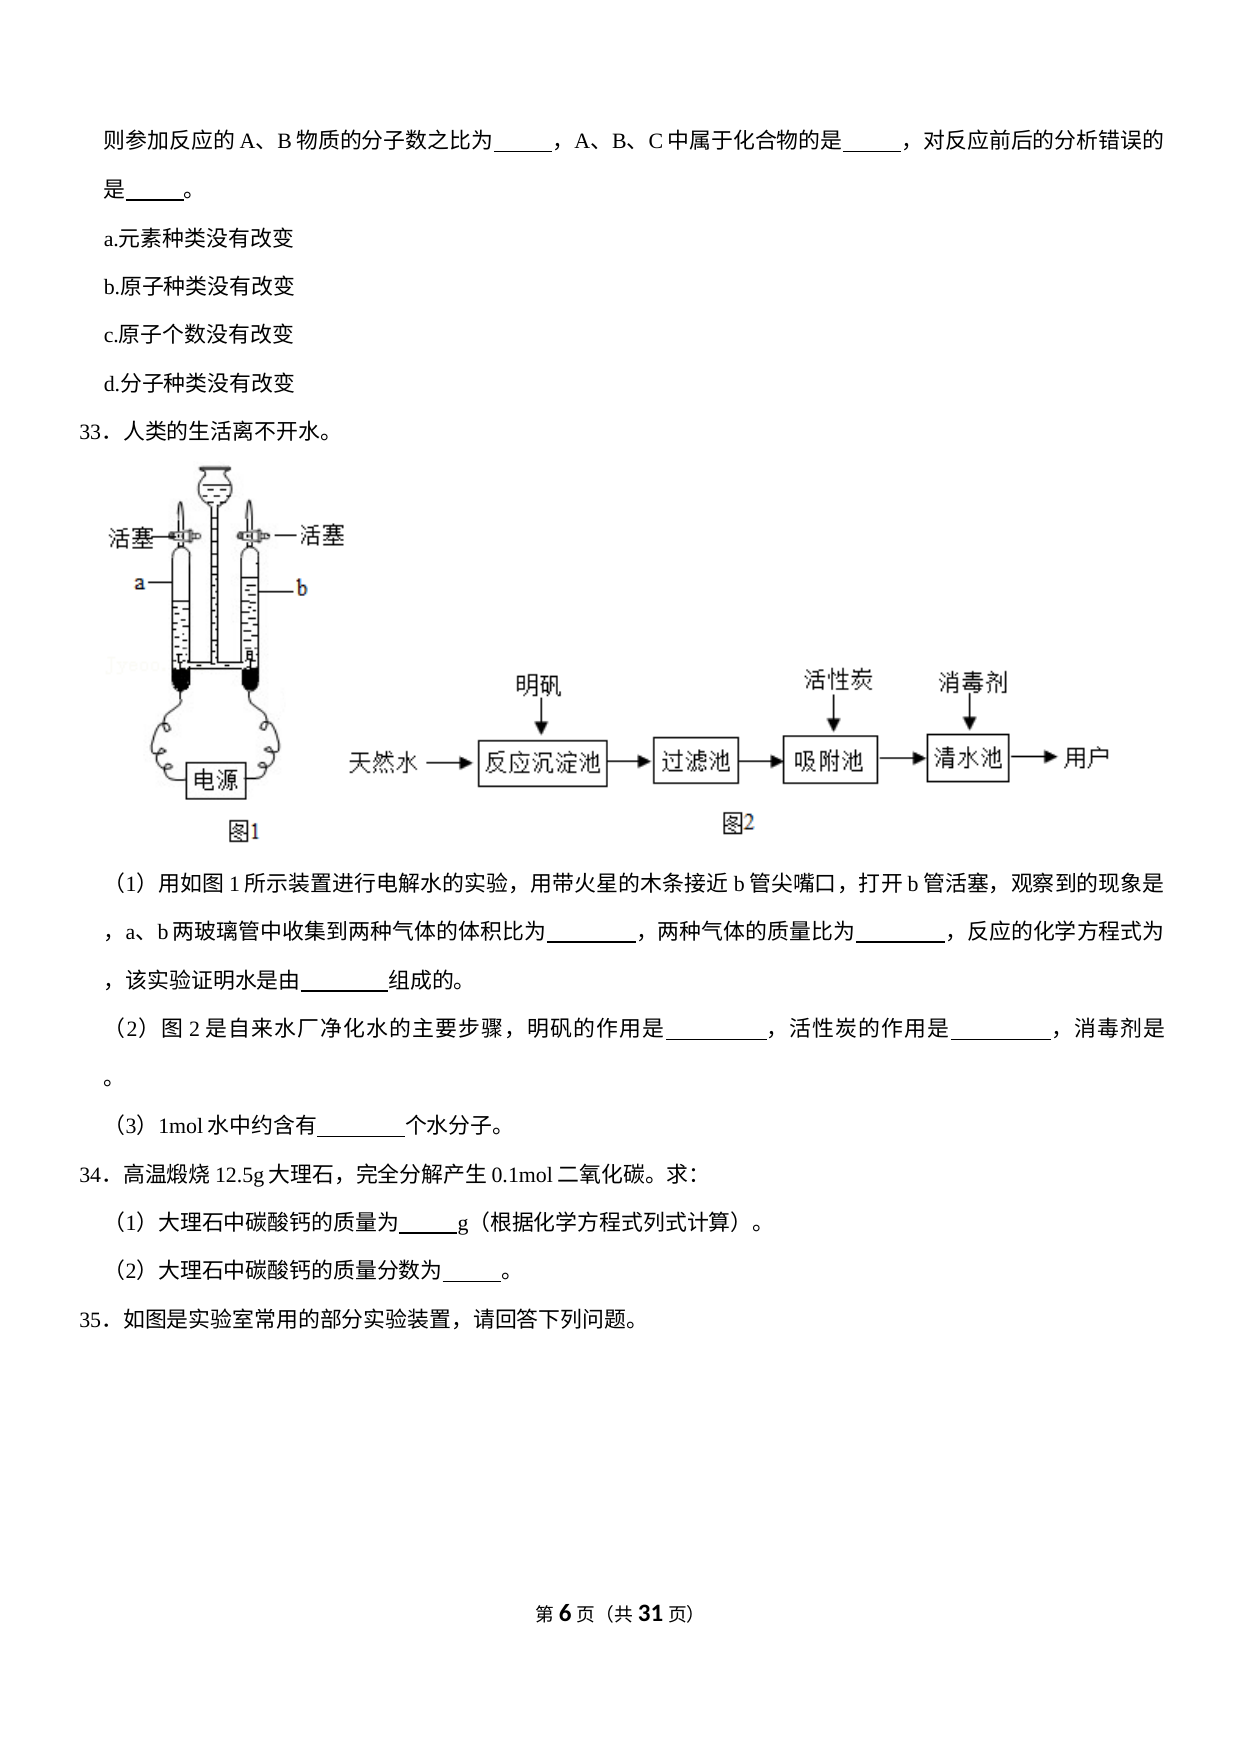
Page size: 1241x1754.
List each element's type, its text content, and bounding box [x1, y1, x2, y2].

text （3）1mol水中约含有 个水分子。 [103, 1108, 1165, 1141]
text 33．人类的生活离不开水。 [79, 413, 1165, 446]
text （2）大理石中碳酸钙的质量分数为 。 [103, 1253, 1165, 1286]
text 35．如图是实验室常用的部分实验装置，请回答下列问题。 [79, 1301, 1165, 1334]
text （2）图2是自来水厂净化水的主要步骤，明矾的作用是 ，活性炭的作用是 ，消毒剂是 。 [103, 1011, 1165, 1092]
text d.分子种类没有改变 [103, 365, 1165, 398]
text （1）用如图1所示装置进行电解水的实验，用带火星的木条接近b管尖嘴口，打开b管活塞，观察到的现象是 ，a、b两玻璃管中收集到两种气体的体积比为 ，两种气体的质量比为 ，反应的化学方程式为 ，该实验证明水是由 组成的。 [103, 865, 1165, 995]
text 则参加反应的A、B物质的分子数之比为 ，A、B、C中属于化合物的是 ，对反应前后的分析错误的是 。 [103, 123, 1165, 204]
text c.原子个数没有改变 [103, 317, 1165, 349]
text （1）大理石中碳酸钙的质量为 g（根据化学方程式列式计算）。 [103, 1205, 1165, 1237]
picture [103, 461, 1113, 847]
text b.原子种类没有改变 [103, 268, 1165, 301]
text a.元素种类没有改变 [103, 220, 1165, 253]
text 34．高温煅烧12.5g大理石，完全分解产生0.1mol二氧化碳。求： [79, 1156, 1165, 1189]
